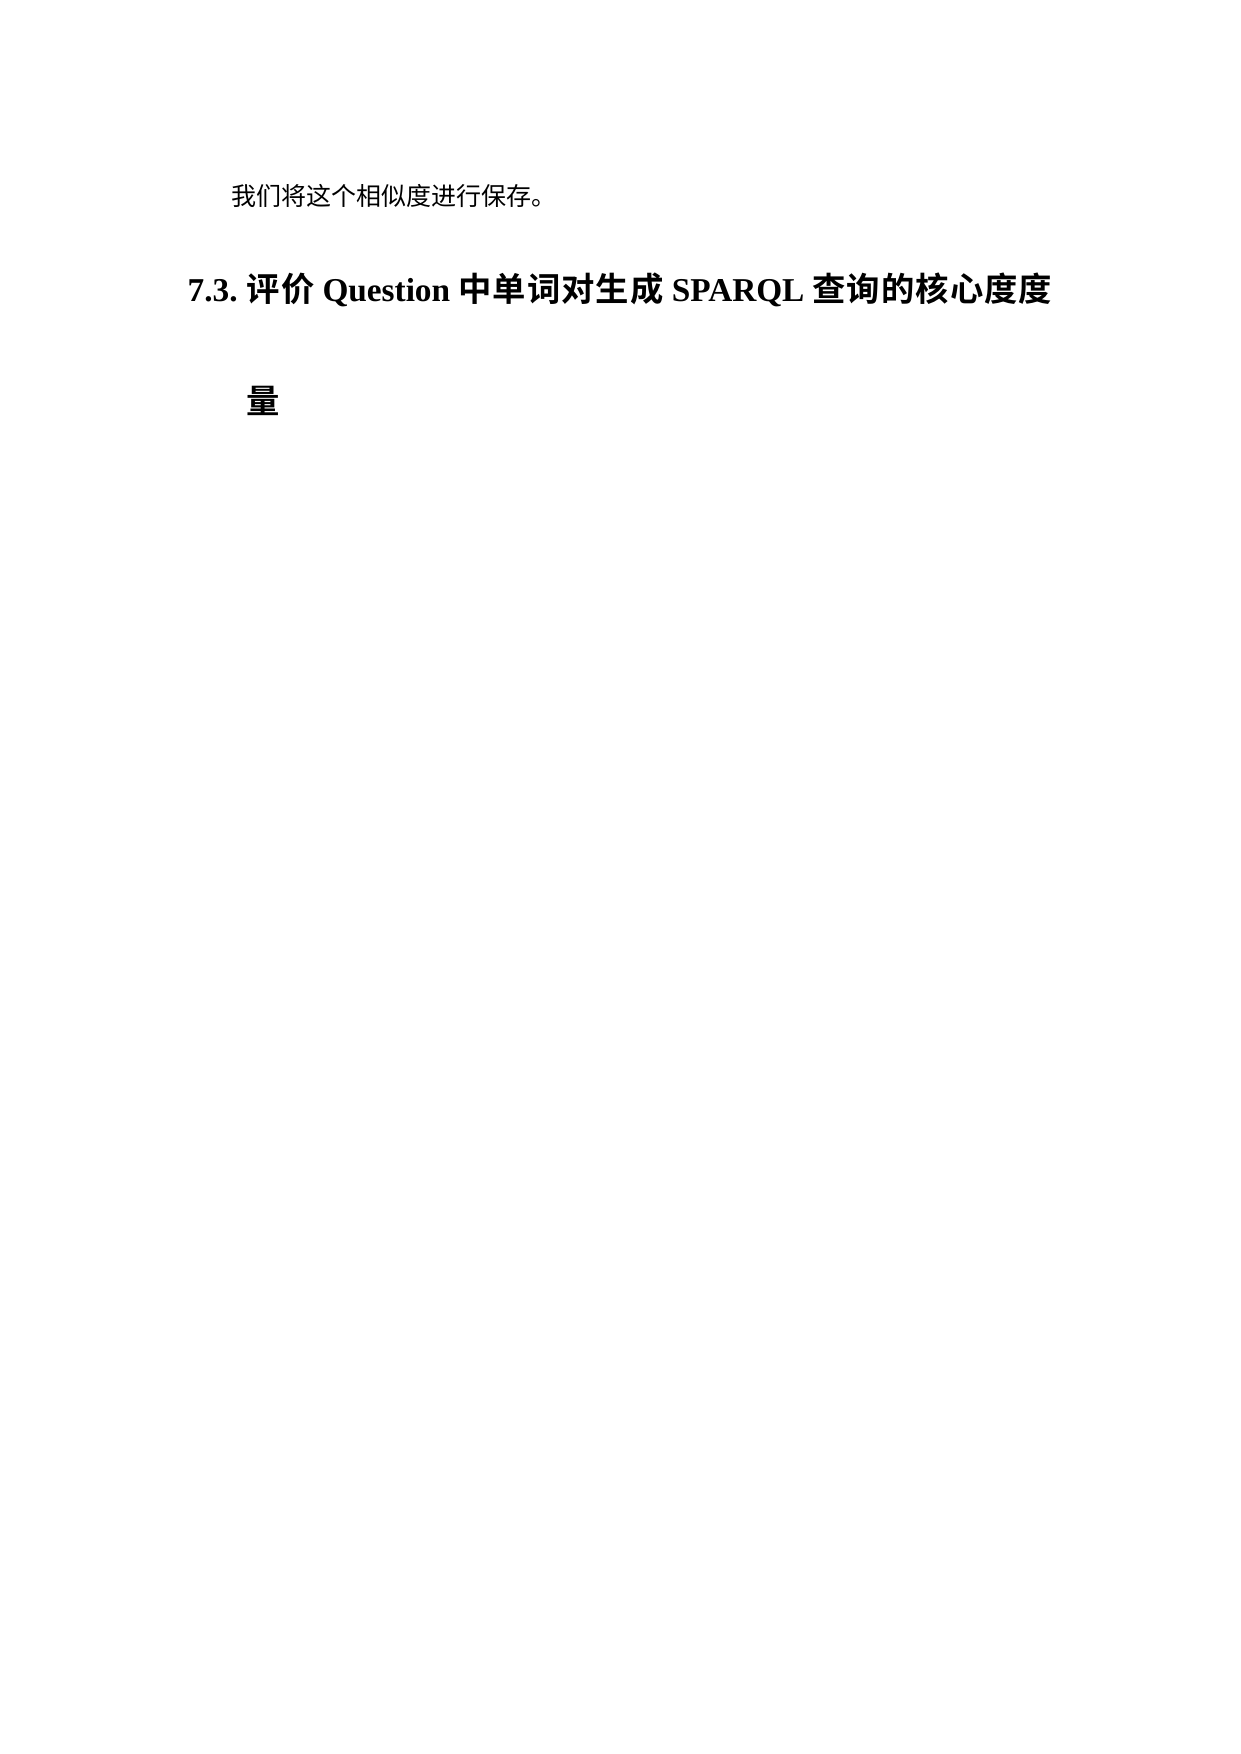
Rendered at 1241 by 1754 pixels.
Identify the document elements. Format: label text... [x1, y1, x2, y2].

subtitle 评价Question中单词对生成SPARQL查询的核心度度量 [187, 254, 1053, 431]
text 我们将这个相似度进行保存。 [187, 162, 1053, 227]
